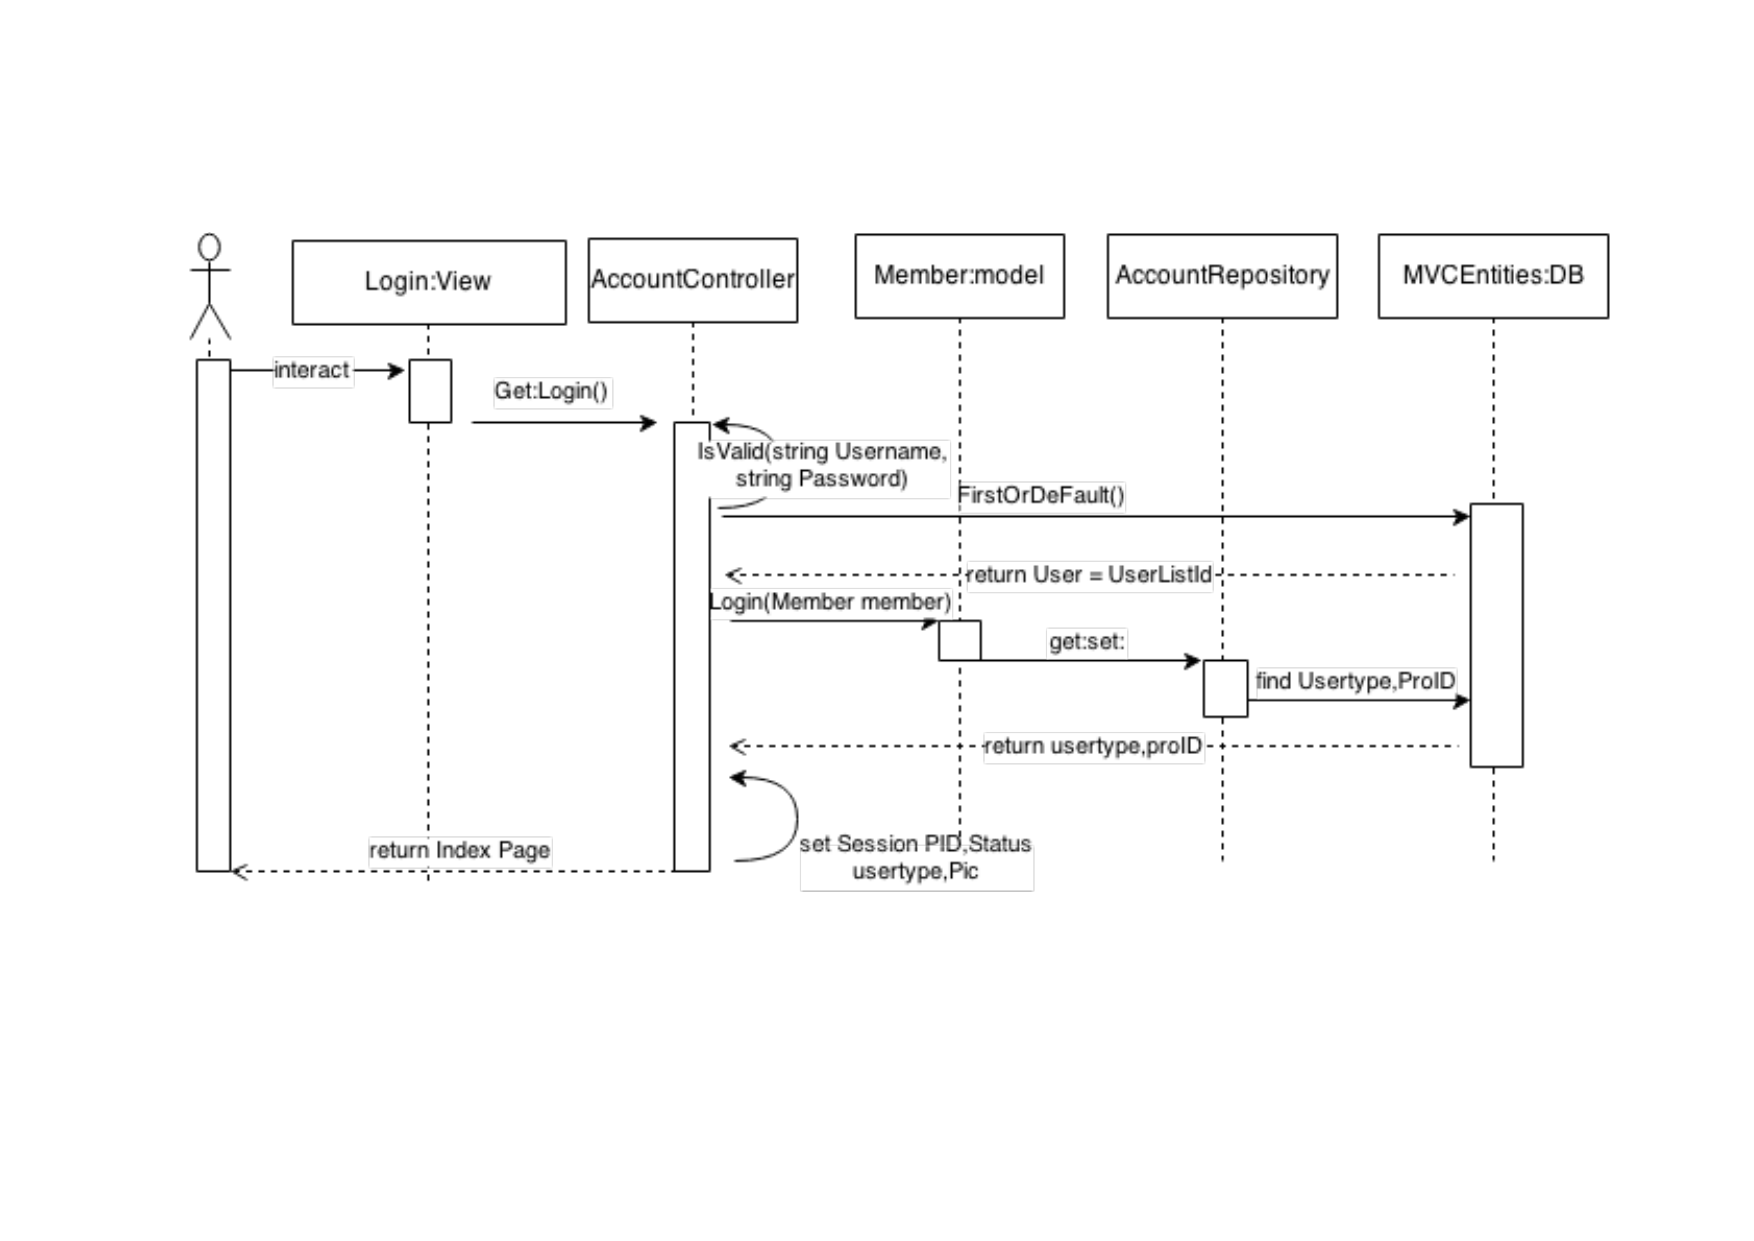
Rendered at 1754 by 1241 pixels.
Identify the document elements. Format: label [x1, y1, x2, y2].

picture [186, 232, 1612, 898]
